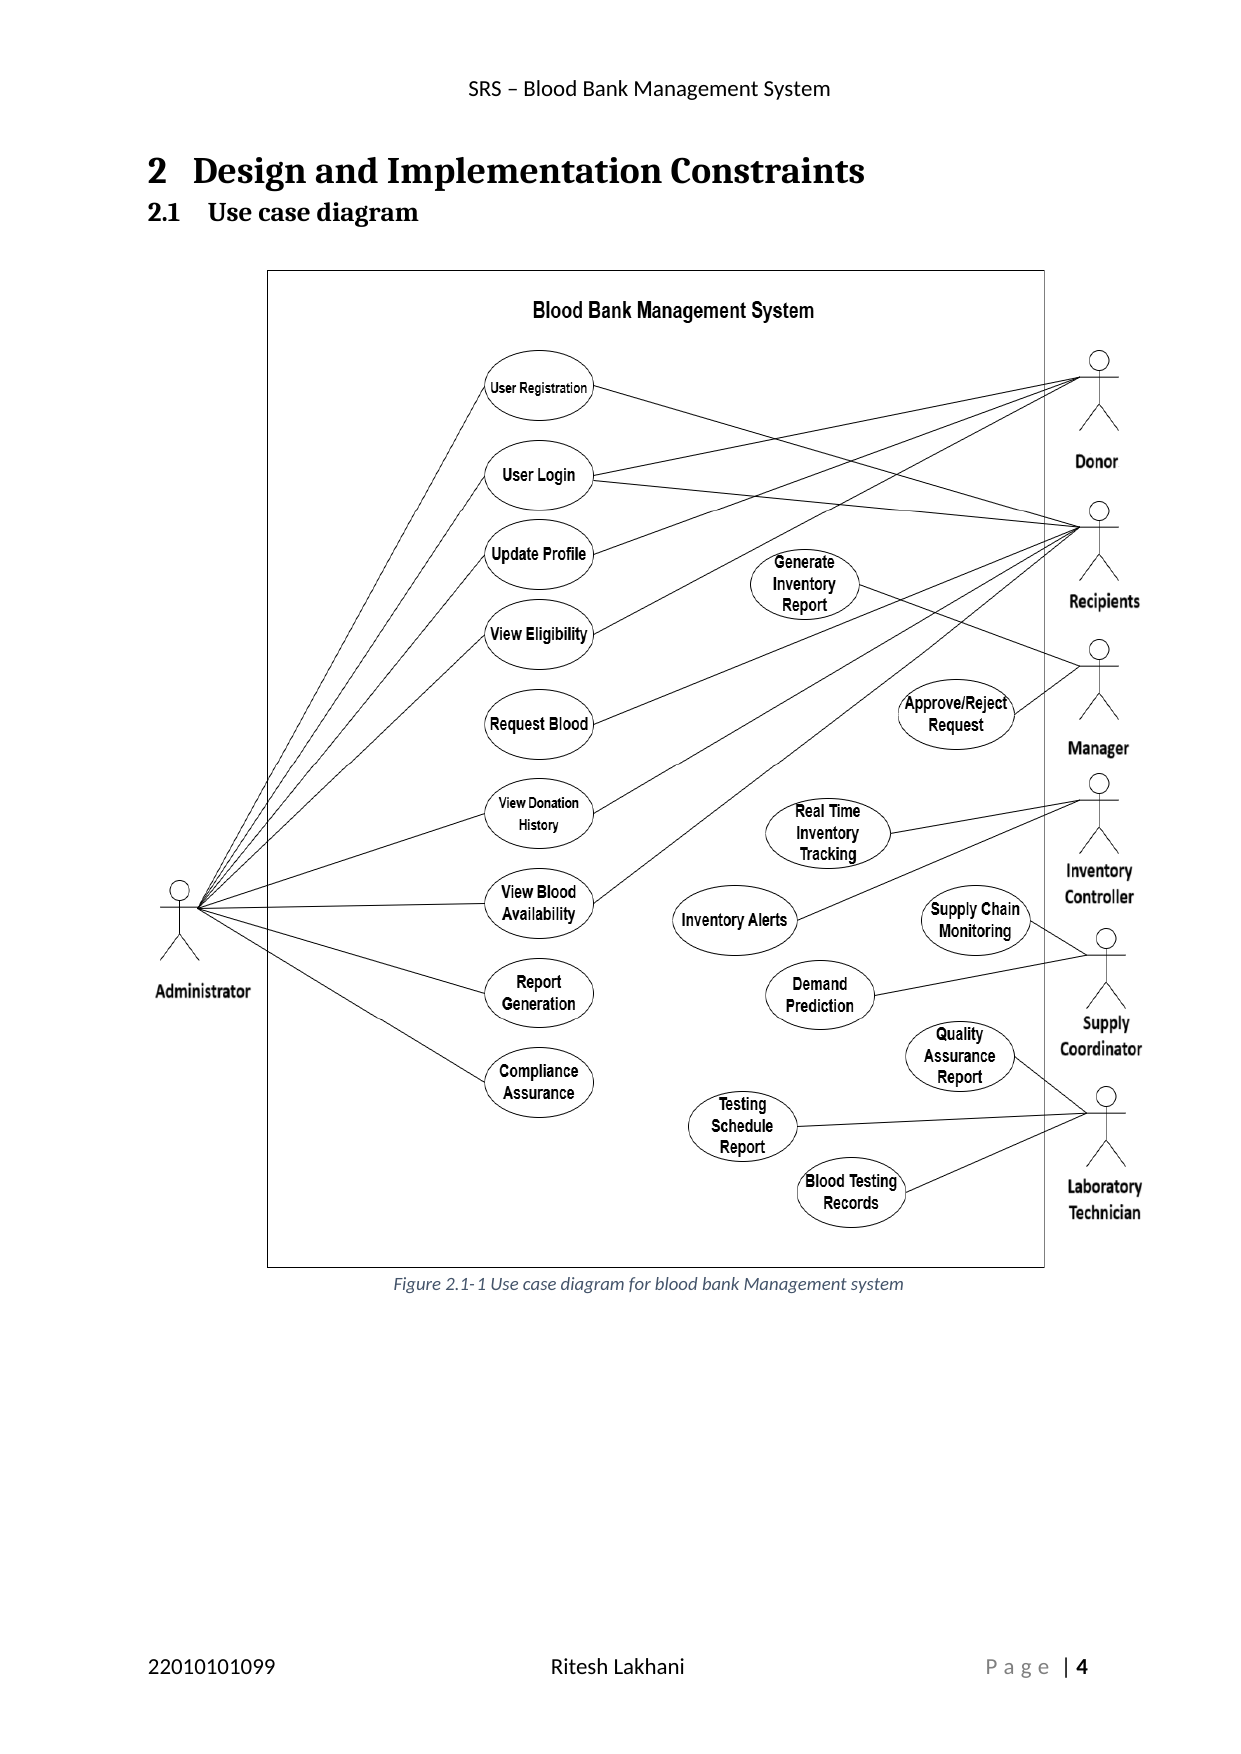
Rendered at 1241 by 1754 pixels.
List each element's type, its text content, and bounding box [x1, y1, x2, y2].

text Figure 2.1-1 Use case diagram for blood bank Management system [148, 1273, 1152, 1295]
subtitle Use case diagram [148, 197, 1152, 228]
subtitle Design and Implementation Constraints [148, 150, 1152, 193]
picture [147, 256, 1152, 1273]
